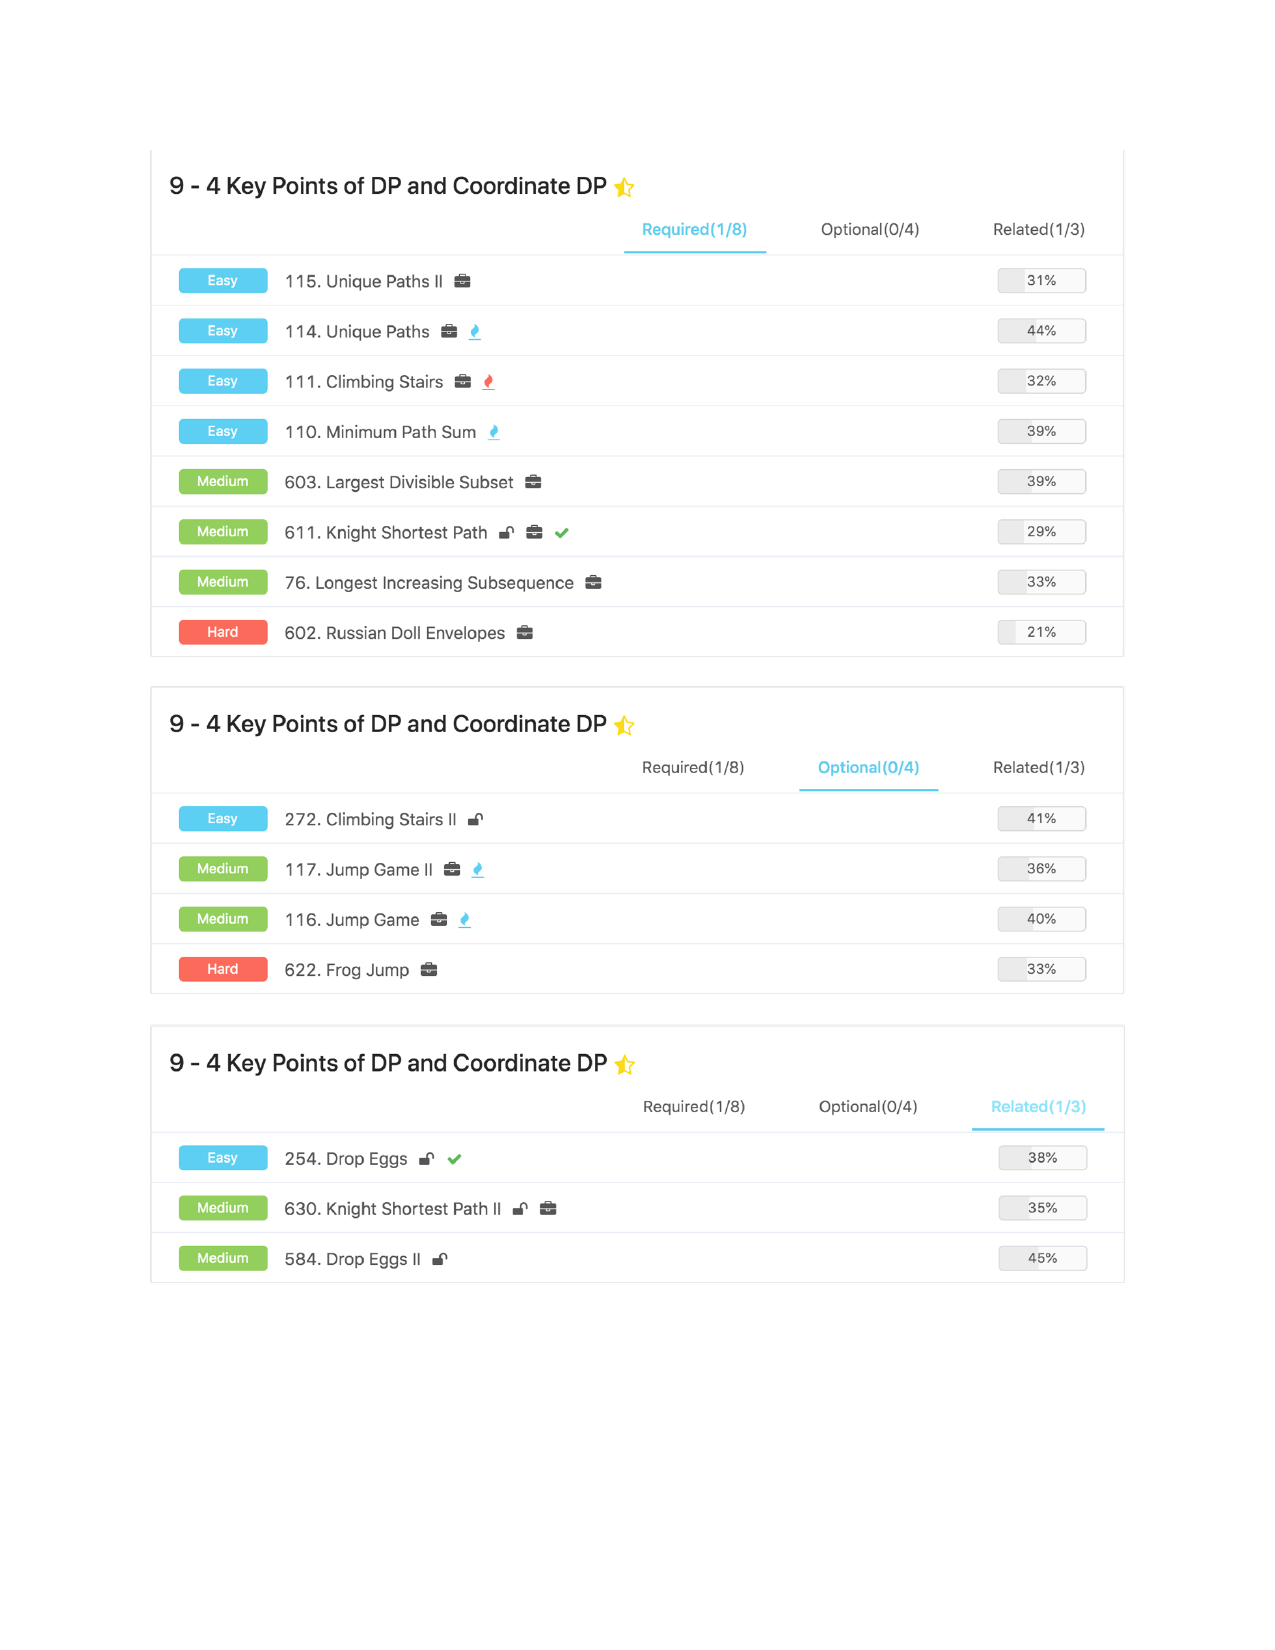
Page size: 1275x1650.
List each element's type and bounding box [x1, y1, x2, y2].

picture [150, 1024, 1125, 1283]
picture [150, 150, 1125, 657]
picture [150, 686, 1125, 994]
